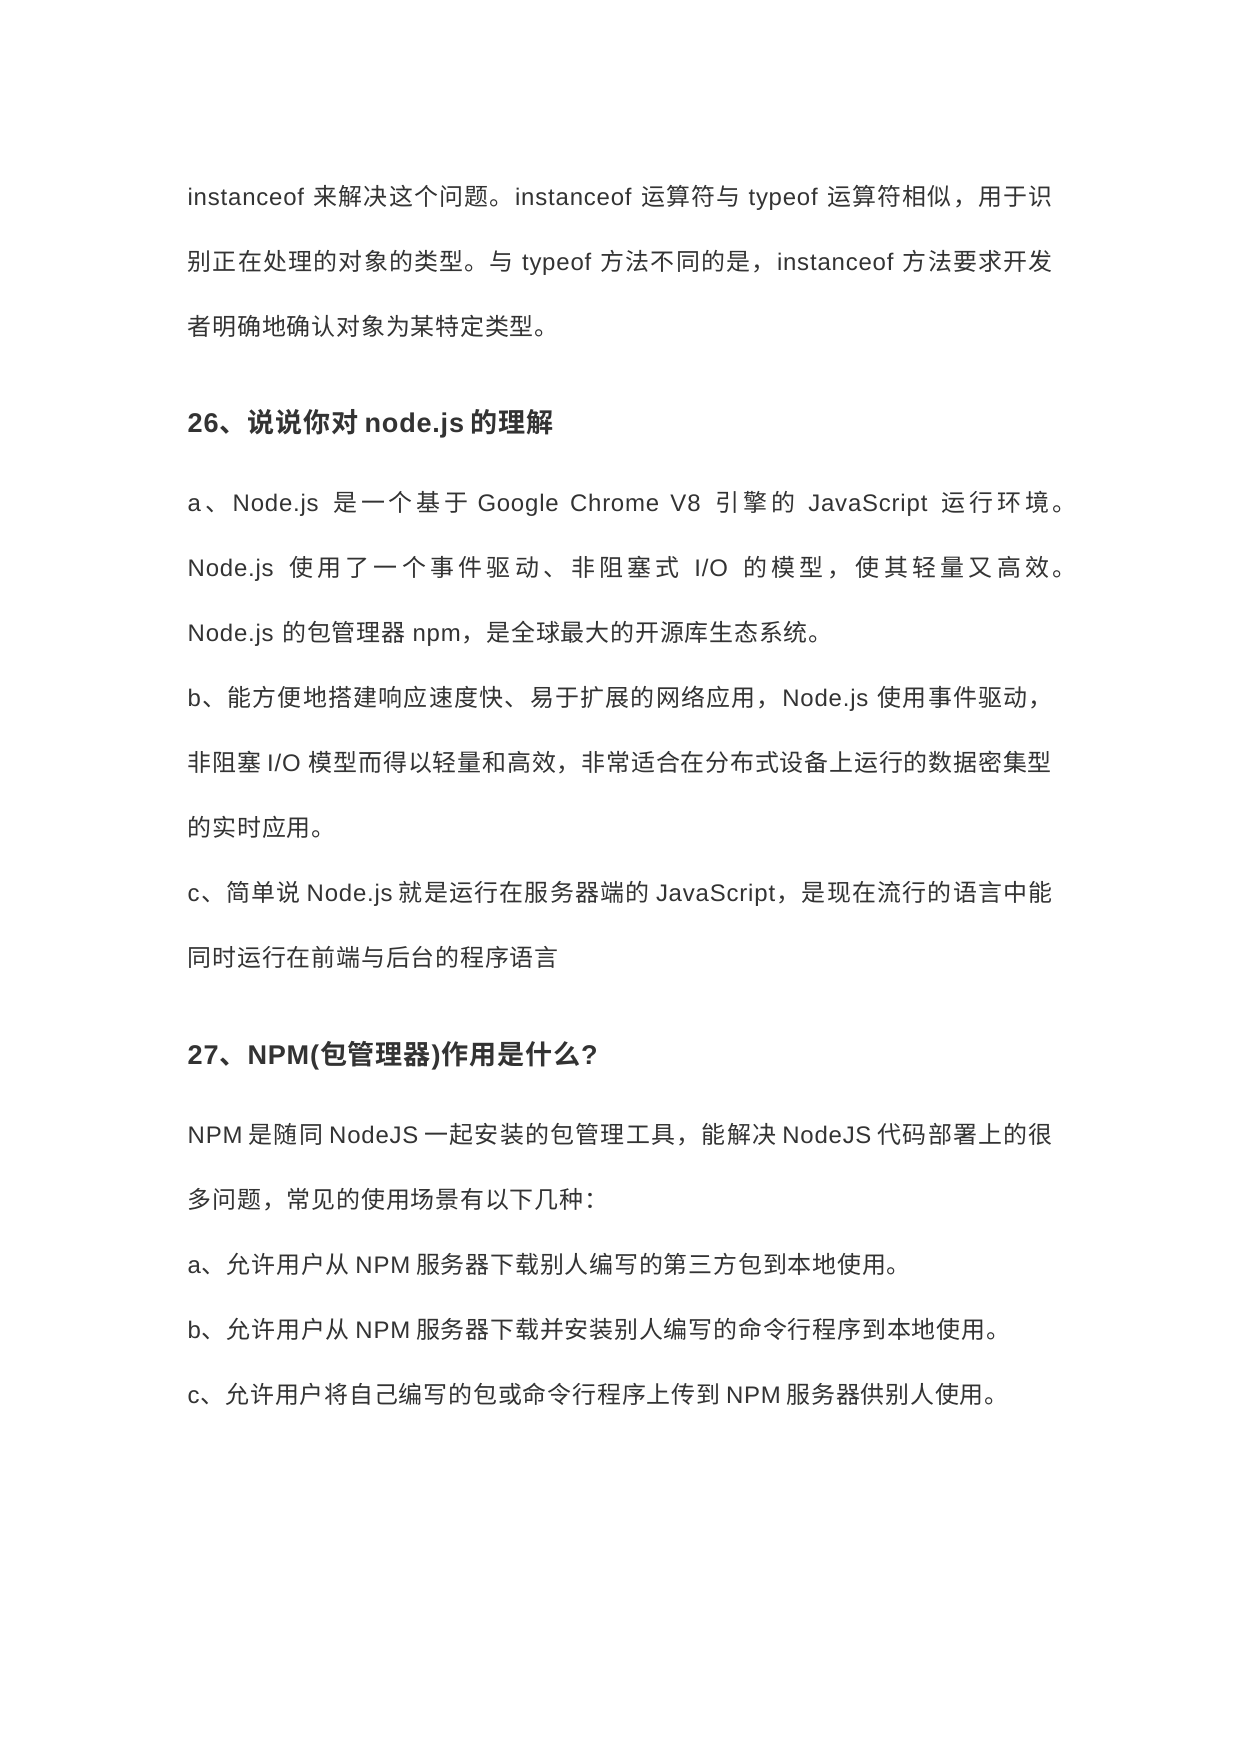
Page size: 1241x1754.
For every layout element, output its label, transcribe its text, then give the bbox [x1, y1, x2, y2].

text 27、NPM(包管理器)作用是什么? [187, 1020, 1053, 1085]
text 26、说说你对node.js的理解 [187, 388, 1053, 453]
text NPM是随同NodeJS一起安装的包管理工具，能解决NodeJS代码部署上的很多问题，常见的使用场景有以下几种： a、允许用户从NPM服务器下载别人编写的第三方包到本地使用。 b、允许用户从NPM服务器下载并安装别人编写的命令行程序到本地使用。 c、允许用户将自己编写的包或命令行程序上传到NPM服务器供别人使用。 [187, 1101, 1053, 1426]
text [187, 162, 1053, 357]
text a、Node.js 是一个基于Google Chrome V8 引擎的 JavaScript 运行环境。Node.js 使用了一个事件驱动、非阻塞式 I/O 的模型，使其轻量又高效。Node.js 的包管理器 npm，是全球最大的开源库生态系统。 b、能方便地搭建响应速度快、易于扩展的网络应用，Node.js 使用事件驱动， 非阻塞I/O 模型而得以轻量和高效，非常适合在分布式设备上运行的数据密集型的实时应用。 c、简单说Node.js就是运行在服务器端的JavaScript，是现在流行的语言中能同时运行在前端与后台的程序语言 [187, 469, 1053, 989]
